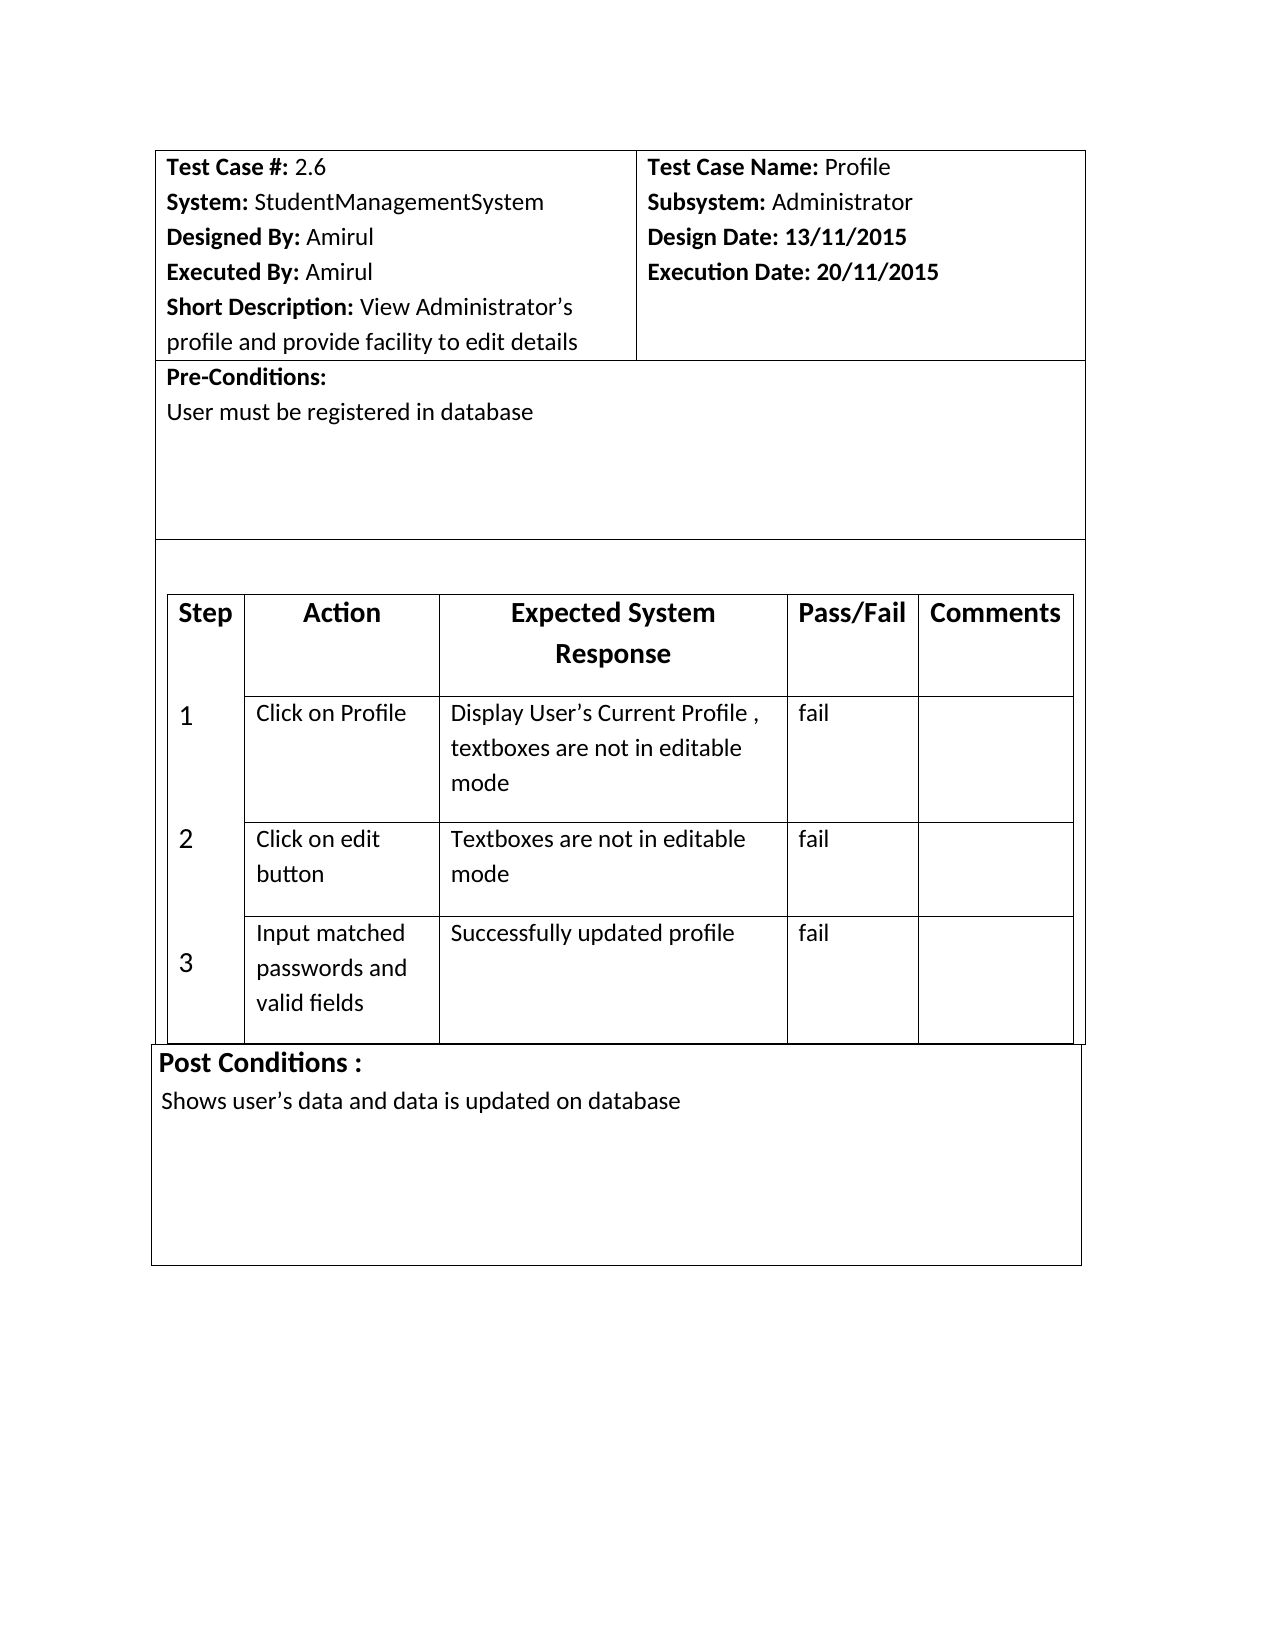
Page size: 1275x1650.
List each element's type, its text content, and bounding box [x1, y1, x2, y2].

table_cell Post Conditions : Shows user’s data and data is updated on database [152, 1045, 1081, 1265]
table_cell [156, 540, 1085, 1043]
table_header Test Case #: 2.6 System: StudentManagementSystem Designed By: Amirul Executed By: Amirul Short Description: View Administrator’s profile and provide facility to edit details [156, 151, 636, 360]
table_header Test Case Name: Profile Subsystem: Administrator Design Date: 13/11/2015 Execution Date: 20/11/2015 [637, 151, 1085, 360]
table_cell Pre-Conditions: User must be registered in database [156, 361, 1085, 539]
